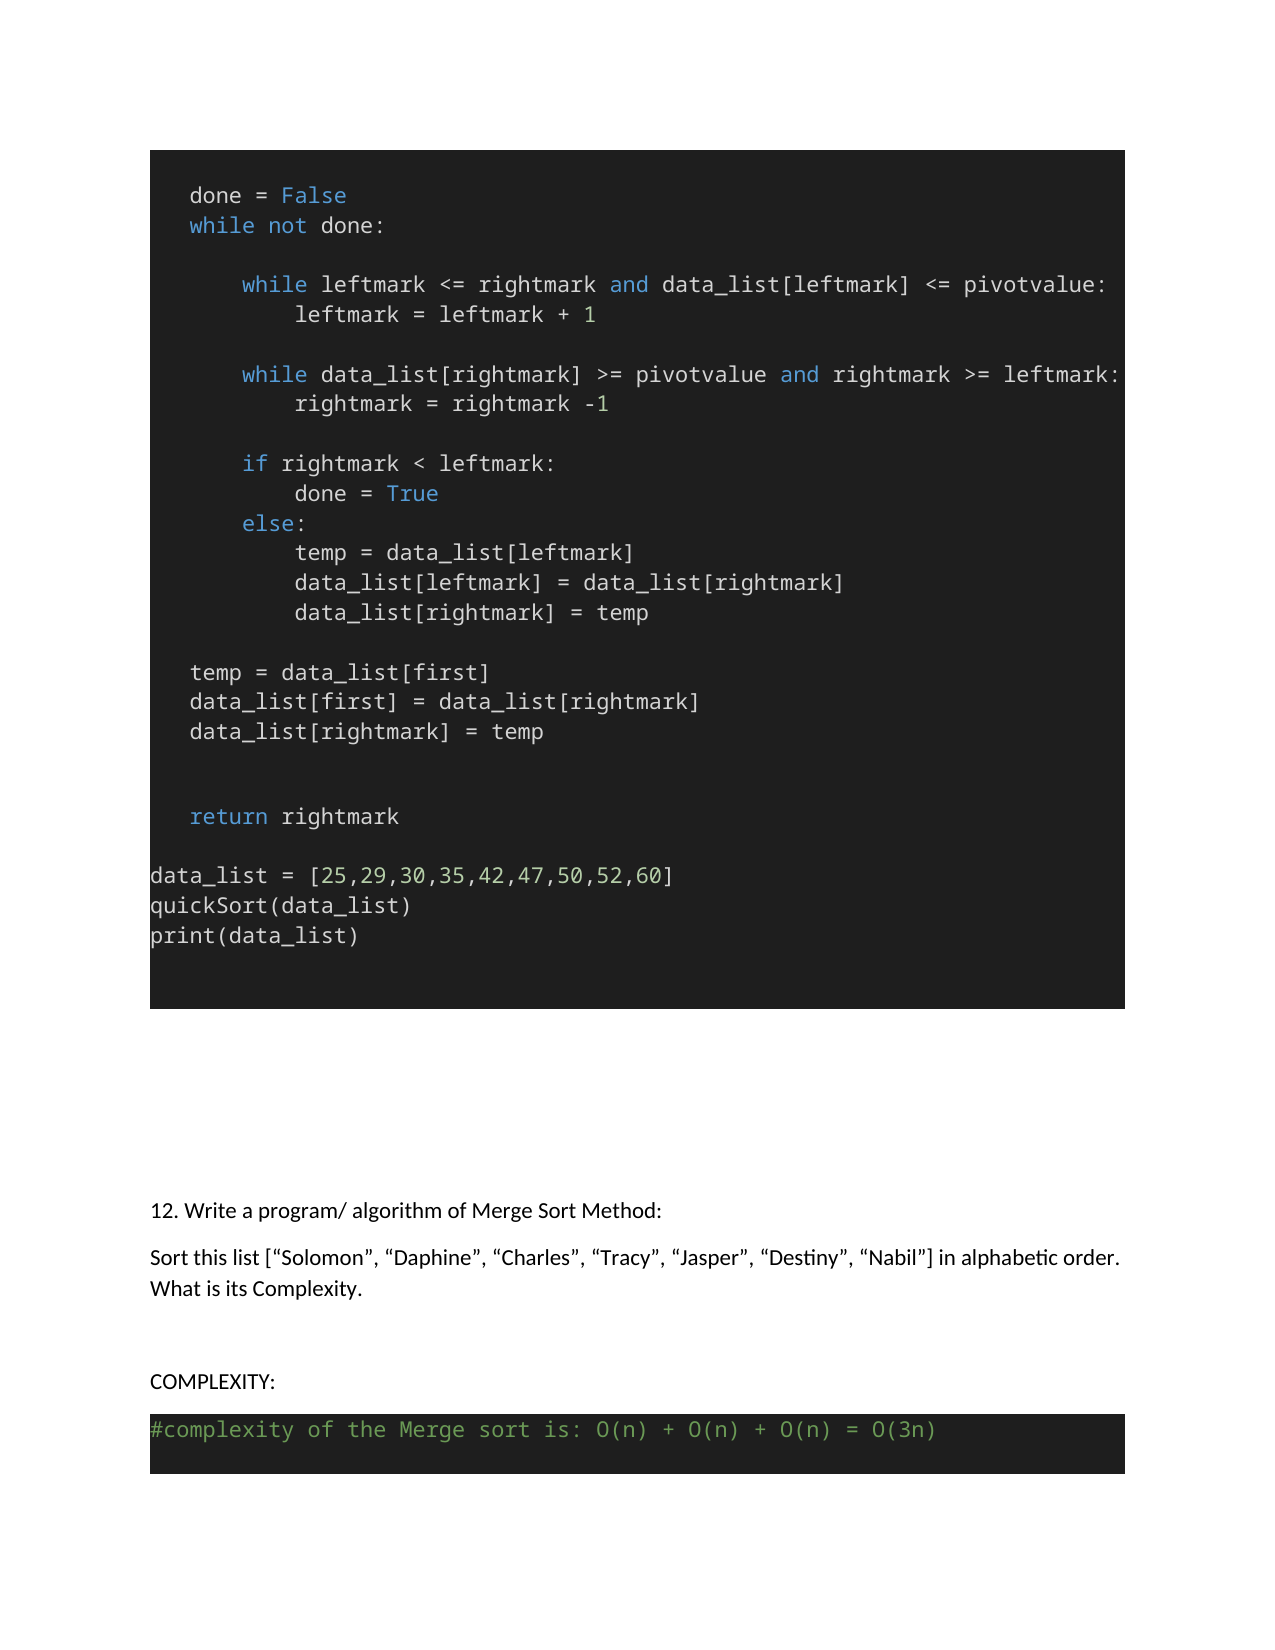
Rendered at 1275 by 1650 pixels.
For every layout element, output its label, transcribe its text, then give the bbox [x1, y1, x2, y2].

text COMPLEXITY: [150, 1367, 1125, 1396]
text 12. Write a program/ algorithm of Merge Sort Method: [150, 1197, 1125, 1225]
text #complexity of the Merge sort is: O(n) + O(n) + O(n) = O(3n) [150, 1414, 1125, 1444]
text done = True [150, 478, 1125, 507]
text quickSort(data_list) [150, 890, 1125, 920]
text temp = data_list[first] [150, 656, 1125, 686]
text return rightmark [150, 801, 1125, 830]
text rightmark = rightmark -1 [150, 388, 1125, 418]
text if rightmark < leftmark: [150, 448, 1125, 478]
text data_list[rightmark] = temp [150, 716, 1125, 746]
text data_list[rightmark] = temp [150, 597, 1125, 627]
text else: [150, 507, 1125, 537]
text while leftmark <= rightmark and data_list[leftmark] <= pivotvalue: [150, 269, 1125, 299]
text data_list = [25,29,30,35,42,47,50,52,60] [150, 860, 1125, 890]
text leftmark = leftmark + 1 [150, 299, 1125, 329]
text data_list[leftmark] = data_list[rightmark] [150, 567, 1125, 597]
text Sort this list [“Solomon”, “Daphine”, “Charles”, “Tracy”, “Jasper”, “Destiny”, “Nabil”] in alphabetic order. What is its Complexity. [150, 1243, 1125, 1302]
text print(data_list) [150, 920, 1125, 949]
text temp = data_list[leftmark] [150, 537, 1125, 567]
text while data_list[rightmark] >= pivotvalue and rightmark >= leftmark: [150, 358, 1125, 388]
text data_list[first] = data_list[rightmark] [150, 686, 1125, 716]
text while not done: [150, 209, 1125, 239]
text done = False [150, 180, 1125, 209]
